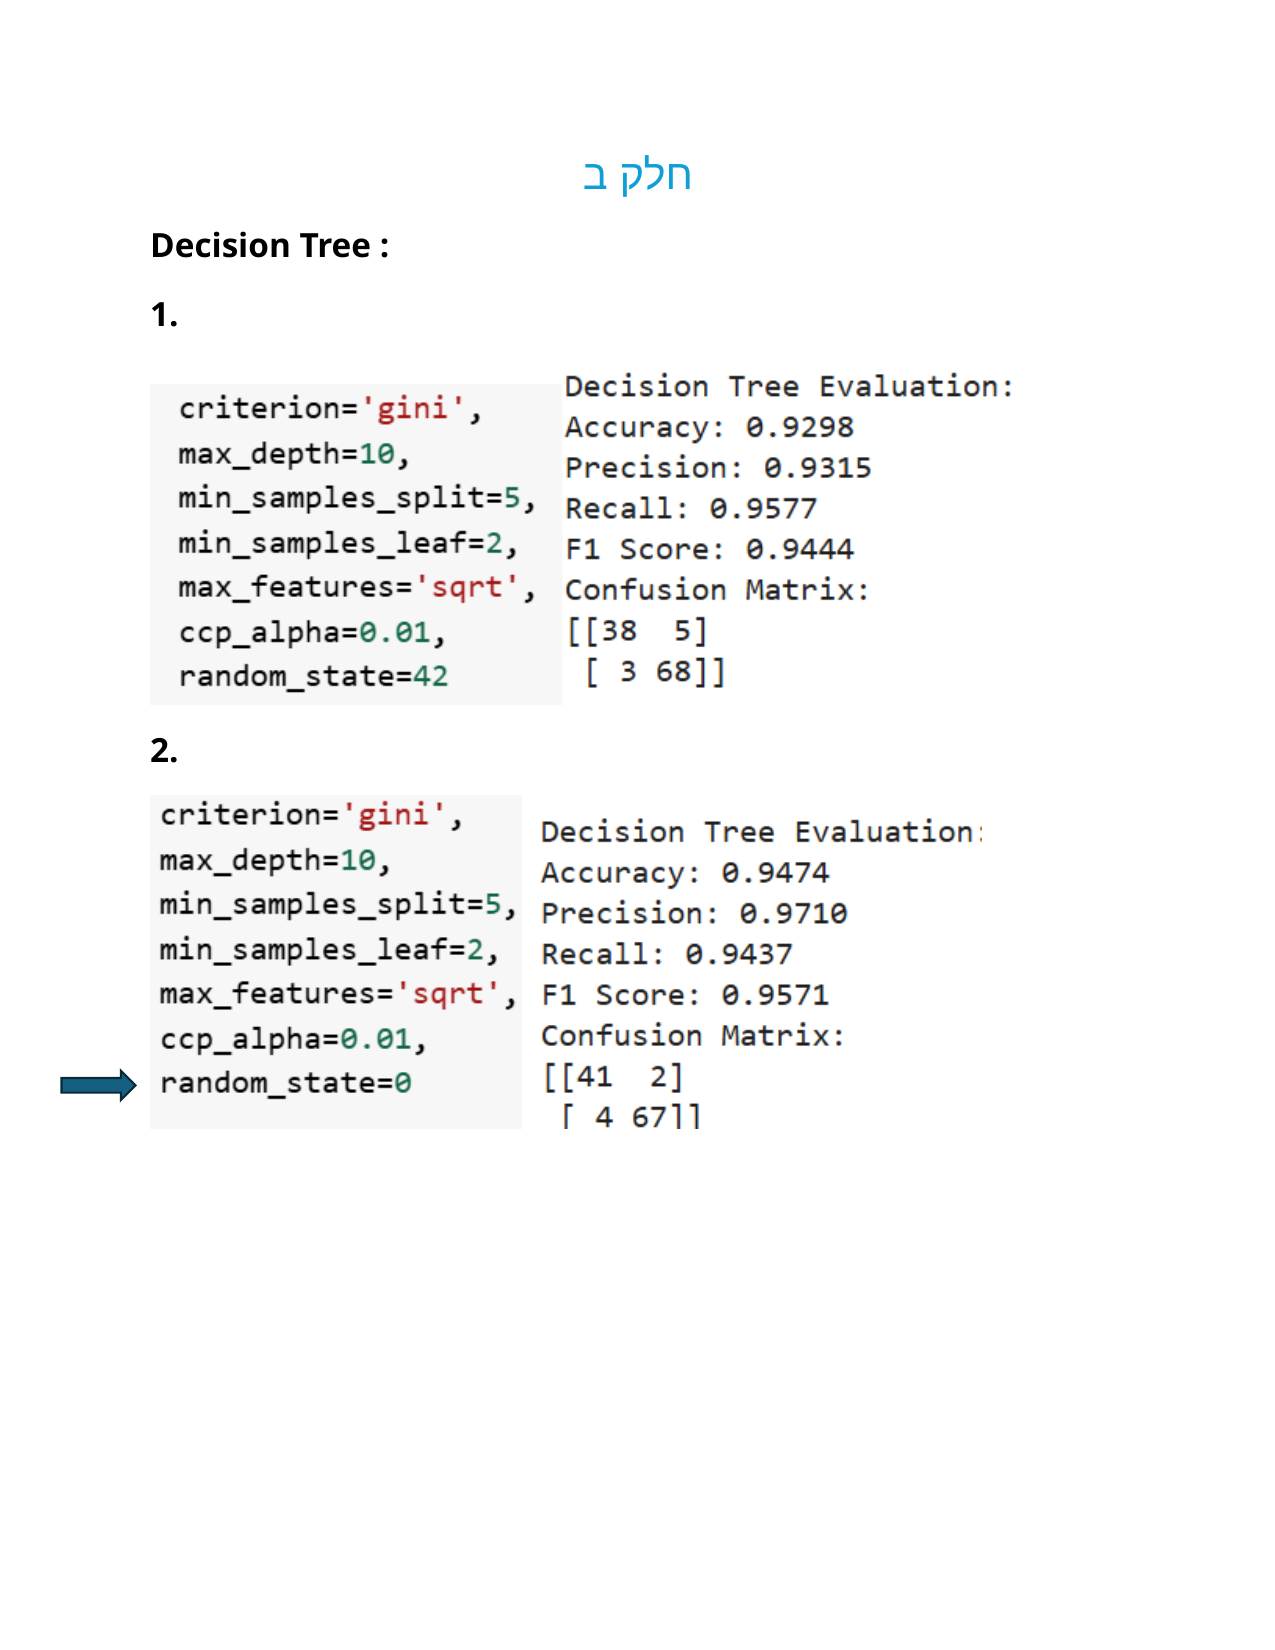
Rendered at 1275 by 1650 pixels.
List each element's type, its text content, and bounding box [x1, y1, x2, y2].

picture [150, 795, 522, 1129]
picture [535, 803, 982, 1129]
picture [150, 359, 1018, 705]
text 1. [150, 291, 1125, 336]
text חלק ב [150, 150, 1125, 198]
text Decision Tree : [150, 222, 1125, 267]
text 2. [150, 727, 1125, 772]
